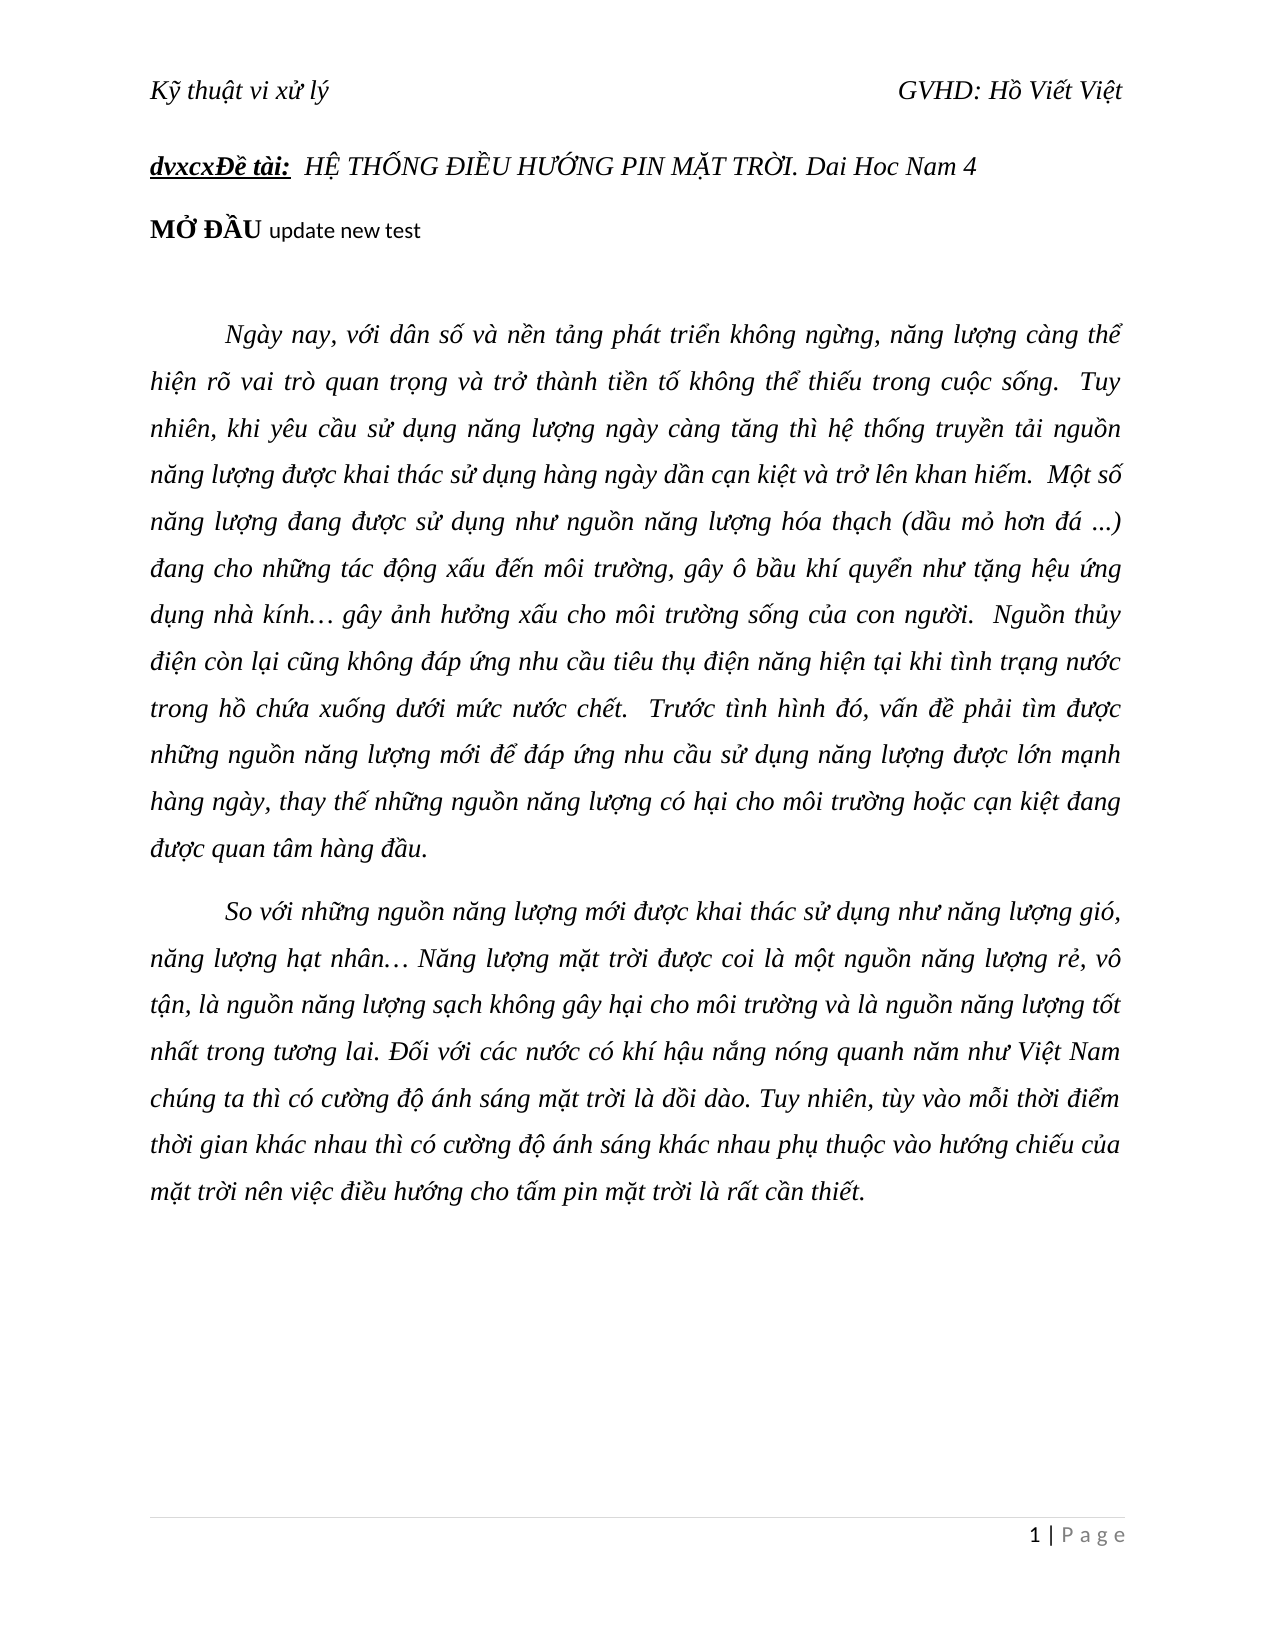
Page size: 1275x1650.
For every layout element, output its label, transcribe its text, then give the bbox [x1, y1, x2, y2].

text MỞ ĐẦU update new test [150, 213, 1125, 244]
text So với những nguồn năng lượng mới được khai thác sử dụng như năng lượng gió, năng lượng hạt nhân… Năng lượng mặt trời được coi là một nguồn năng lượng rẻ, vô tận, là nguồn năng lượng sạch không gây hại cho môi trường và là nguồn năng lượng tốt nhất trong tương lai. Đối với các nước có khí hậu nắng nóng quanh năm như Việt Nam chúng ta thì có cường độ ánh sáng mặt trời là dồi dào. Tuy nhiên, tùy vào mỗi thời điểm thời gian khác nhau thì có cường độ ánh sáng khác nhau phụ thuộc vào hướng chiếu của mặt trời nên việc điều hướng cho tấm pin mặt trời là rất cần thiết. [150, 895, 1125, 1206]
text Ngày nay, với dân số và nền tảng phát triển không ngừng, năng lượng càng thể hiện rõ vai trò quan trọng và trở thành tiền tố không thể thiếu trong cuộc sống. Tuy nhiên, khi yêu cầu sử dụng năng lượng ngày càng tăng thì hệ thống truyền tải nguồn năng lượng được khai thác sử dụng hàng ngày dần cạn kiệt và trở lên khan hiếm. Một số năng lượng đang được sử dụng như nguồn năng lượng hóa thạch (dầu mỏ hơn đá ...) đang cho những tác động xấu đến môi trường, gây ô bầu khí quyển như tặng hệu ứng dụng nhà kính… gây ảnh hưởng xấu cho môi trường sống của con người. Nguồn thủy điện còn lại cũng không đáp ứng nhu cầu tiêu thụ điện năng hiện tại khi tình trạng nước trong hồ chứa xuống dưới mức nước chết. Trước tình hình đó, vấn đề phải tìm được những nguồn năng lượng mới để đáp ứng nhu cầu sử dụng năng lượng được lớn mạnh hàng ngày, thay thế những nguồn năng lượng có hại cho môi trường hoặc cạn kiệt đang được quan tâm hàng đầu. [150, 318, 1125, 863]
text dvxcxĐề tài: HỆ THỐNG ĐIỀU HƯỚNG PIN MẶT TRỜI. Dai Hoc Nam 4 [150, 150, 1125, 181]
